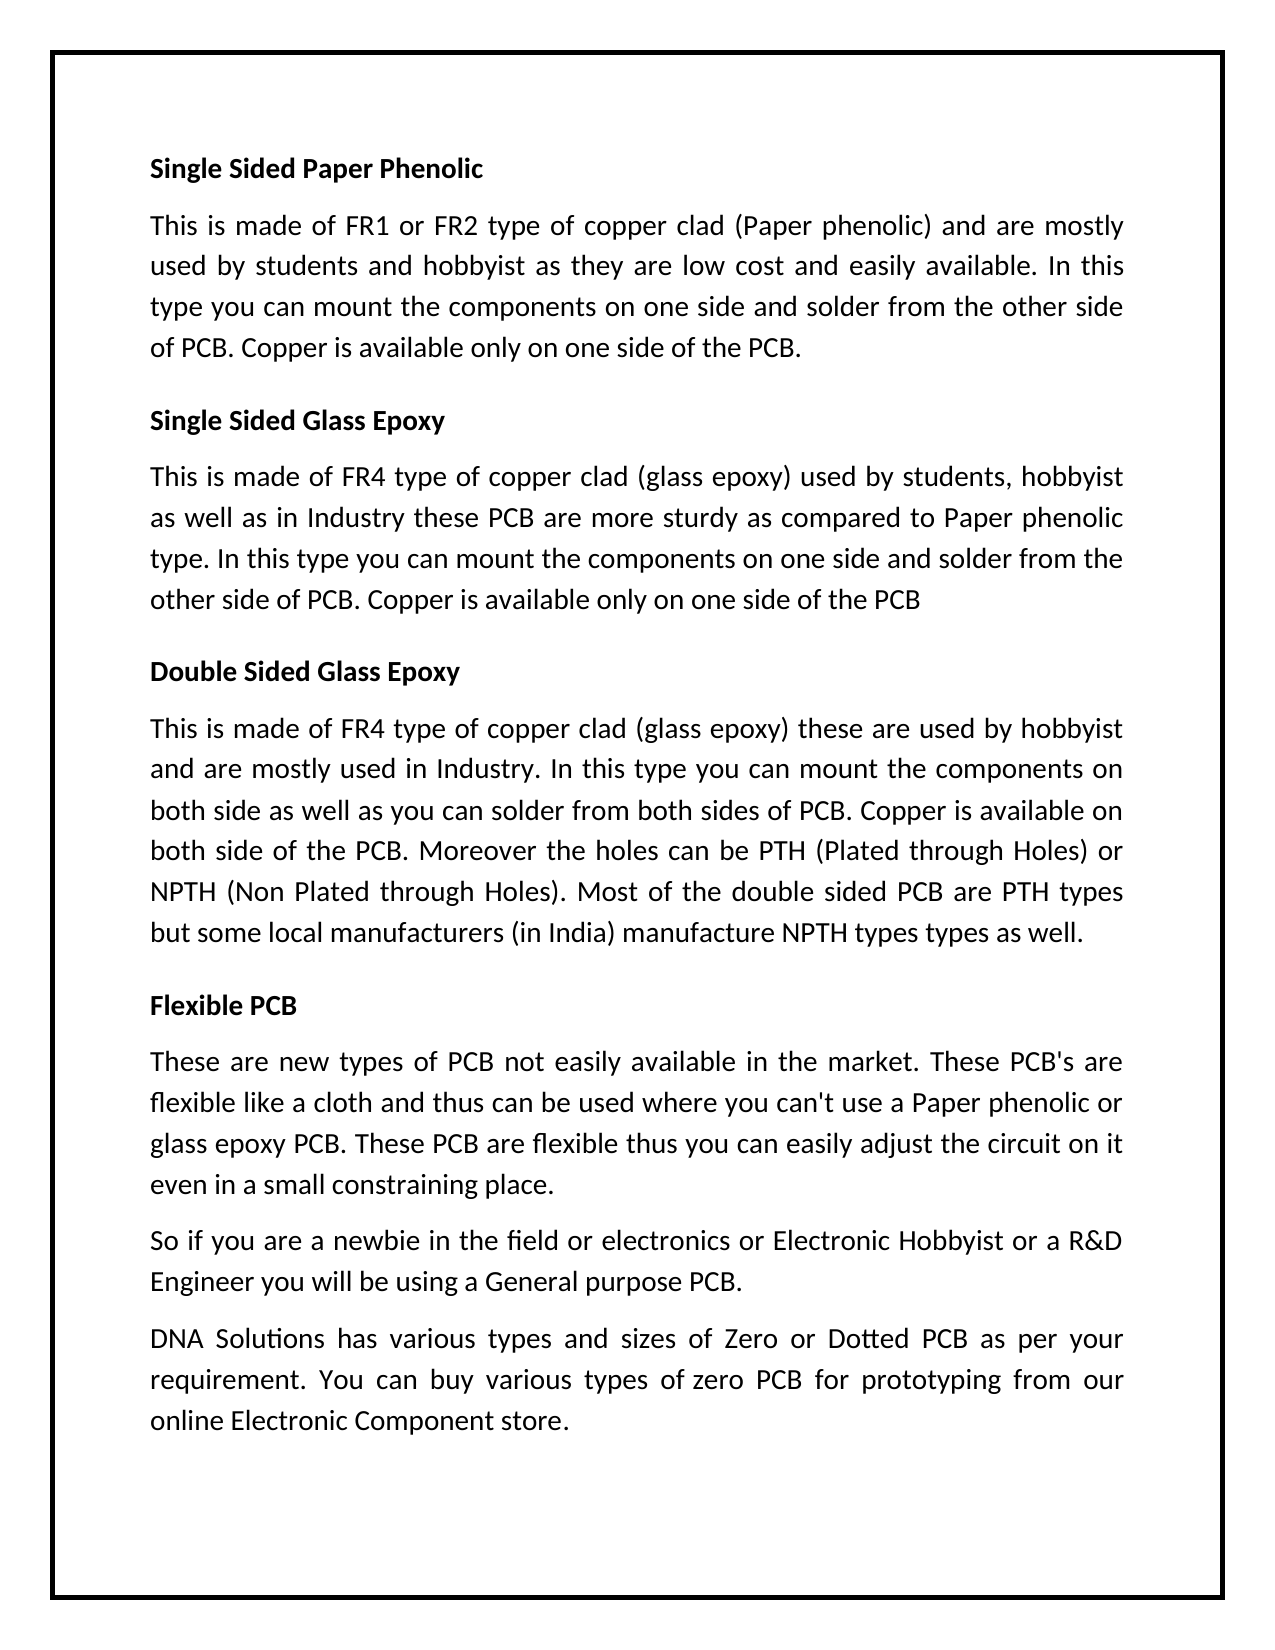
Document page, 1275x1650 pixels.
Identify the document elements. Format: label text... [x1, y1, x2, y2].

subtitle So if you are a newbie in the field or electronics or Electronic Hobbyist or a R&D Engineer you will be using a General purpose PCB. [150, 1222, 1125, 1299]
subtitle This is made of FR4 type of copper clad (glass epoxy) used by students, hobbyist as well as in Industry these PCB are more sturdy as compared to Paper phenolic type. In this type you can mount the components on one side and solder from the other side of PCB. Copper is available only on one side of the PCB [150, 458, 1125, 617]
subtitle Double Sided Glass Epoxy [150, 653, 1125, 689]
subtitle Flexible PCB [150, 987, 1125, 1022]
subtitle Single Sided Glass Epoxy [150, 402, 1125, 437]
subtitle These are new types of PCB not easily available in the market. These PCB's are flexible like a cloth and thus can be used where you can't use a Paper phenolic or glass epoxy PCB. These PCB are flexible thus you can easily adjust the circuit on it even in a small constraining place. [150, 1043, 1125, 1202]
subtitle This is made of FR1 or FR2 type of copper clad (Paper phenolic) and are mostly used by students and hobbyist as they are low cost and easily available. In this type you can mount the components on one side and solder from the other side of PCB. Copper is available only on one side of the PCB. [150, 207, 1125, 365]
subtitle This is made of FR4 type of copper clad (glass epoxy) these are used by hobbyist and are mostly used in Industry. In this type you can mount the components on both side as well as you can solder from both sides of PCB. Copper is available on both side of the PCB. Moreover the holes can be PTH (Plated through Holes) or NPTH (Non Plated through Holes). Most of the double sided PCB are PTH types but some local manufacturers (in India) manufacture NPTH types types as well. [150, 710, 1125, 950]
subtitle DNA Solutions has various types and sizes of Zero or Dotted PCB as per your requirement. You can buy various types of zero PCB for prototyping from our online Electronic Component store. [150, 1320, 1125, 1437]
subtitle Single Sided Paper Phenolic [150, 150, 1125, 186]
